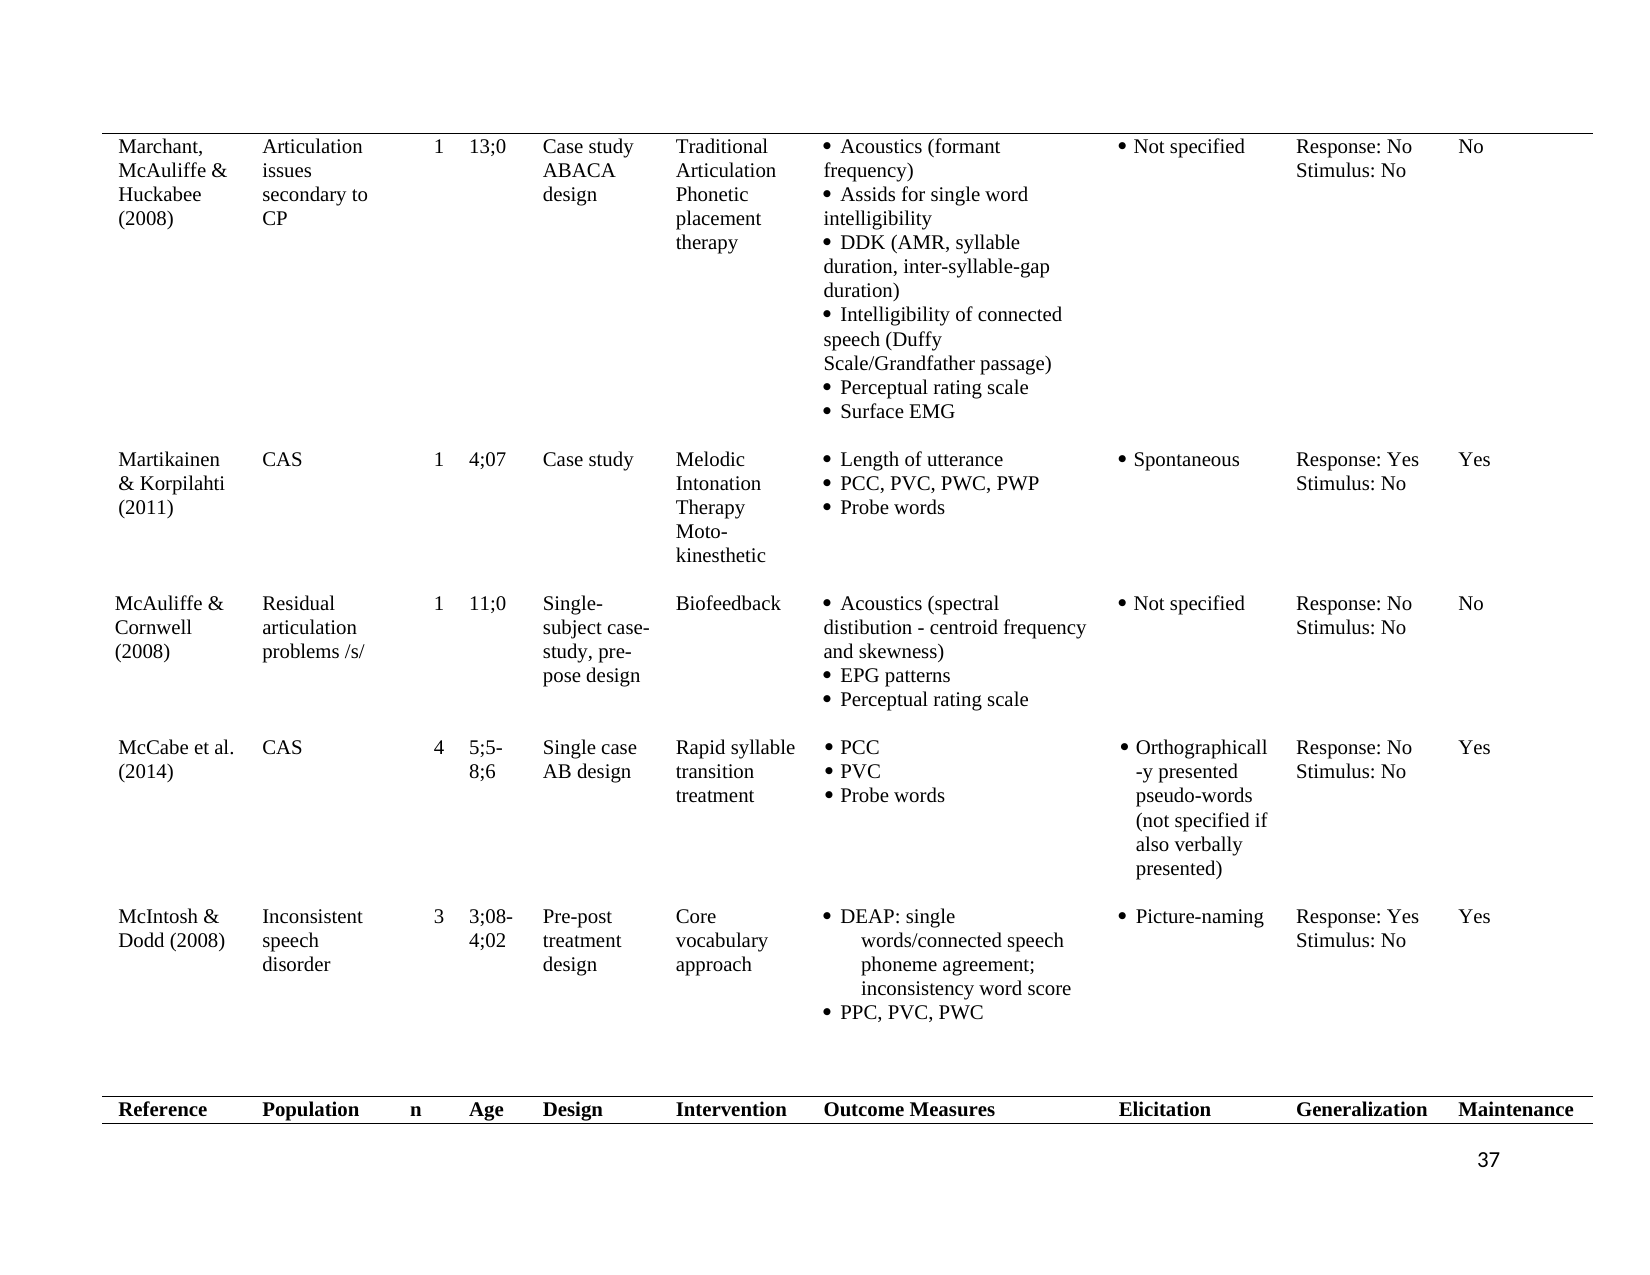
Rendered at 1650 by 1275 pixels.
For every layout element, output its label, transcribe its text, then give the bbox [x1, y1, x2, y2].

table_cell Rapid syllable transition treatment [663, 735, 811, 904]
table_cell Response: No Stimulus: No [1283, 591, 1446, 735]
table_cell Yes [1446, 735, 1593, 904]
table_cell Orthographicall-y presented pseudo-words (not specified if also verbally presented) [1106, 735, 1283, 904]
table_cell Case study ABACA design [530, 134, 663, 447]
table_cell 1 [398, 591, 456, 735]
table_cell Picture-naming [1106, 904, 1283, 1096]
table_cell Single-subject case-study, pre-pose design [530, 591, 663, 735]
table_cell Response: Yes Stimulus: No [1283, 904, 1446, 1096]
table_cell Marchant, McAuliffe & Huckabee (2008) [102, 134, 249, 447]
table_cell 11;0 [456, 591, 530, 735]
table_cell Not specified [1106, 134, 1283, 447]
table_cell CAS [250, 735, 397, 904]
table_cell 1 [398, 447, 456, 591]
table_cell CAS [250, 447, 397, 591]
table_cell n [398, 1097, 456, 1123]
table_cell Martikainen & Korpilahti (2011) [102, 447, 249, 591]
table_cell Length of utterance PCC, PVC, PWC, PWP Probe words [811, 447, 1106, 591]
table_cell Reference [102, 1097, 249, 1123]
table_cell Intervention [663, 1097, 811, 1123]
table_cell Acoustics (formant frequency) Assids for single word intelligibility DDK (AMR, syllable duration, inter-syllable-gap duration) Intelligibility of connected speech (Duffy Scale/Grandfather passage) Perceptual rating scale Surface EMG [811, 134, 1106, 447]
table_cell 4 [398, 735, 456, 904]
table_cell Melodic Intonation Therapy Moto-kinesthetic [663, 447, 811, 591]
table_cell Pre-post treatment design [530, 904, 663, 1096]
table_cell Yes [1446, 904, 1593, 1096]
table_cell Design [530, 1097, 663, 1123]
table_cell 3;08-4;02 [456, 904, 530, 1096]
table_cell Core vocabulary approach [663, 904, 811, 1096]
table_cell Inconsistent speech disorder [250, 904, 397, 1096]
table_cell Response: No Stimulus: No [1283, 134, 1446, 447]
table_cell 13;0 [456, 134, 530, 447]
table_cell Residual articulation problems /s/ [250, 591, 397, 735]
table_cell McIntosh & Dodd (2008) [102, 904, 249, 1096]
table_cell McAuliffe & Cornwell (2008) [102, 591, 249, 735]
table_cell Yes [1446, 447, 1593, 591]
table_cell McCabe et al. (2014) [102, 735, 249, 904]
table_cell 1 [398, 134, 456, 447]
table_cell Single case AB design [530, 735, 663, 904]
table_cell Articulation issues secondary to CP [250, 134, 397, 447]
table_cell No [1446, 134, 1593, 447]
table_cell Elicitation [1106, 1097, 1283, 1123]
table_cell Age [456, 1097, 530, 1123]
table_cell 5;5-8;6 [456, 735, 530, 904]
table_cell Response: Yes Stimulus: No [1283, 447, 1446, 591]
table_cell Generalization [1283, 1097, 1446, 1123]
table_cell Traditional Articulation Phonetic placement therapy [663, 134, 811, 447]
table_cell Biofeedback [663, 591, 811, 735]
table_cell 4;07 [456, 447, 530, 591]
table_cell Spontaneous [1106, 447, 1283, 591]
table_cell Population [250, 1097, 397, 1123]
table_cell Response: No Stimulus: No [1283, 735, 1446, 904]
table_cell Not specified [1106, 591, 1283, 735]
table_cell PCC PVC Probe words [811, 735, 1106, 904]
table_cell Maintenance [1446, 1097, 1593, 1123]
table_cell Case study [530, 447, 663, 591]
table_cell DEAP: single words/connected speech phoneme agreement; inconsistency word score PPC, PVC, PWC [811, 904, 1106, 1096]
table_cell 3 [398, 904, 456, 1096]
table_cell Acoustics (spectral distibution - centroid frequency and skewness) EPG patterns Perceptual rating scale [811, 591, 1106, 735]
table_cell No [1446, 591, 1593, 735]
table_cell Outcome Measures [811, 1097, 1106, 1123]
